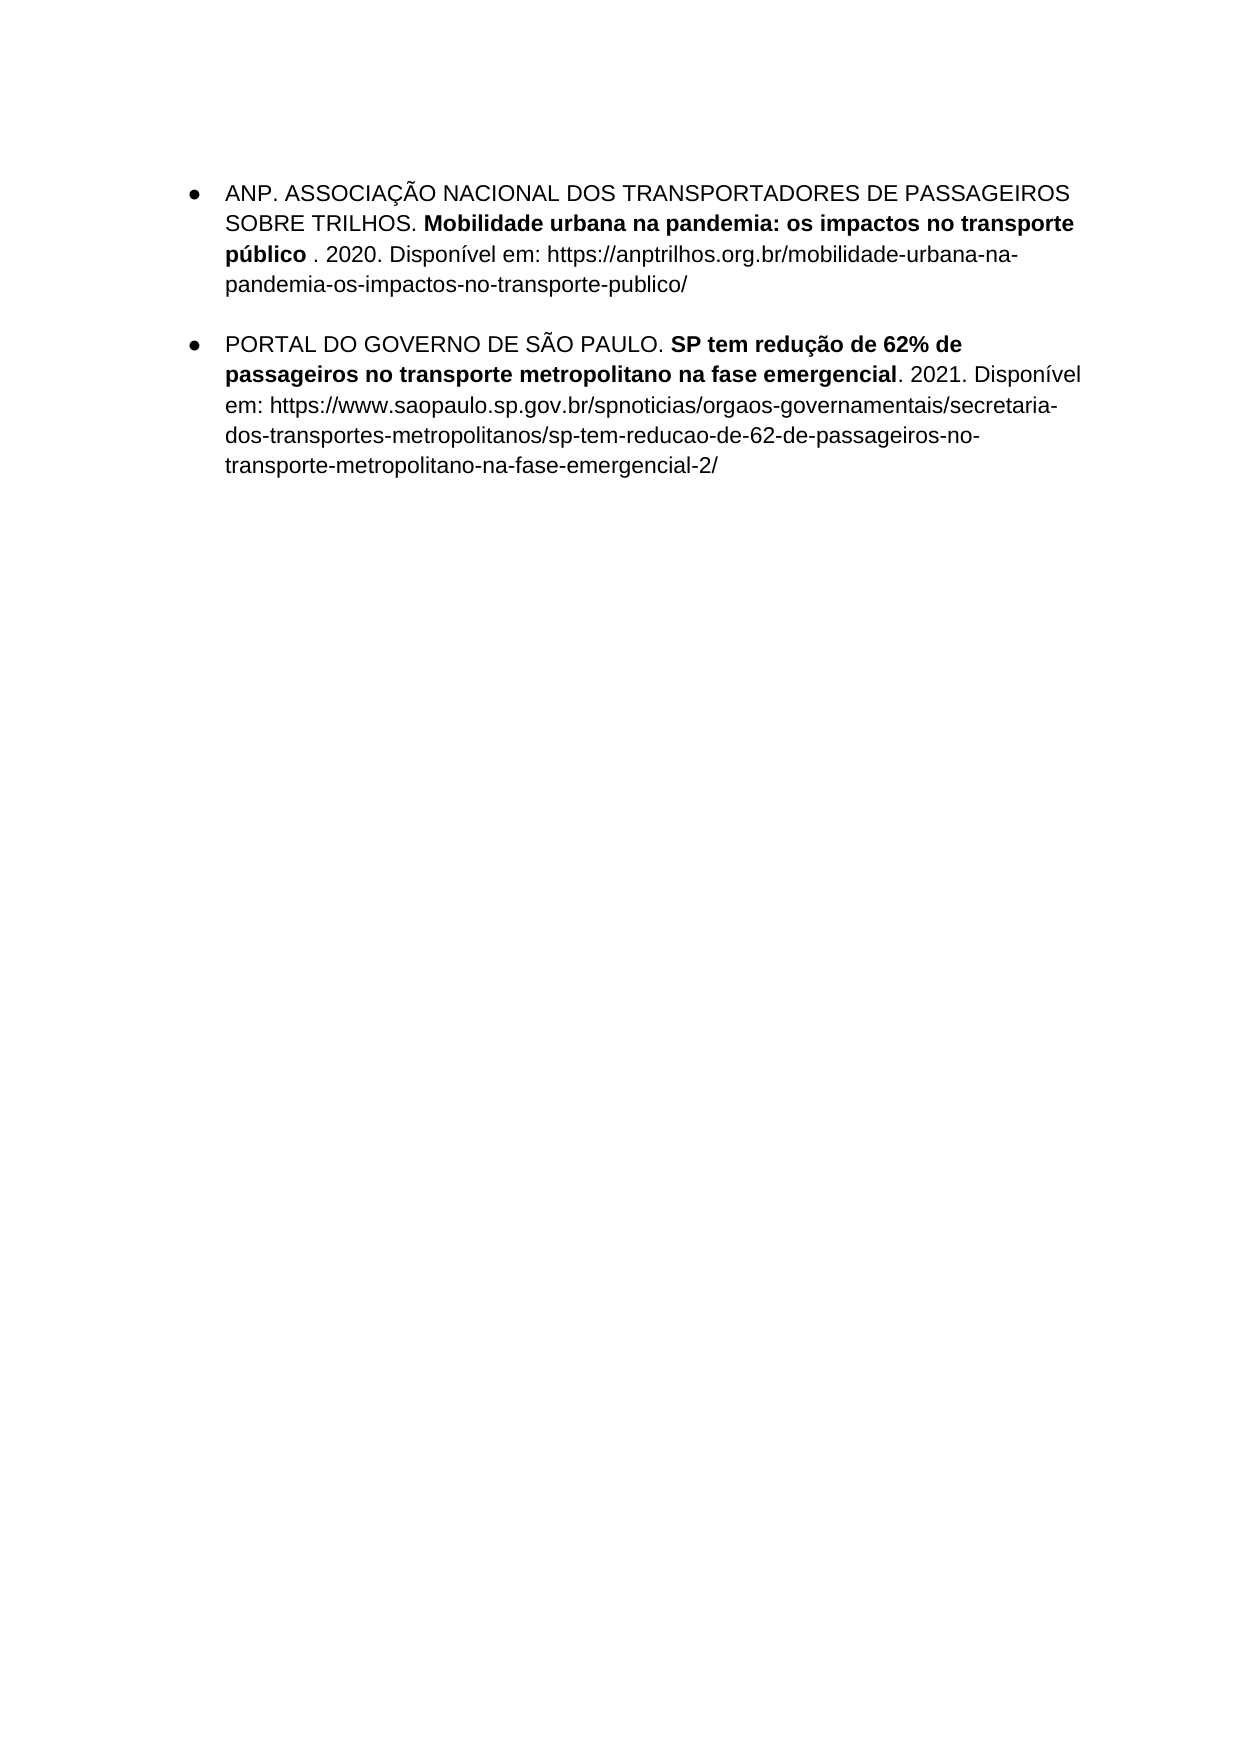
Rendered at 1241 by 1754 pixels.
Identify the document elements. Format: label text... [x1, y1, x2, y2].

list PORTAL DO GOVERNO DE SÃO PAULO. SP tem redução de 62% de passageiros no transporte metropolitano na fase emergencial. 2021. Disponível em: https://www.saopaulo.sp.gov.br/spnoticias/orgaos-governamentais/secretaria-dos-transportes-metropolitanos/sp-tem-reducao-de-62-de-passageiros-no-transporte-metropolitano-na-fase-emergencial-2/ [187, 331, 1090, 478]
list ANP. ASSOCIAÇÃO NACIONAL DOS TRANSPORTADORES DE PASSAGEIROS SOBRE TRILHOS. Mobilidade urbana na pandemia: os impactos no transporte público . 2020. Disponível em: https://anptrilhos.org.br/mobilidade-urbana-na-pandemia-os-impactos-no-transporte-publico/ [187, 180, 1090, 297]
